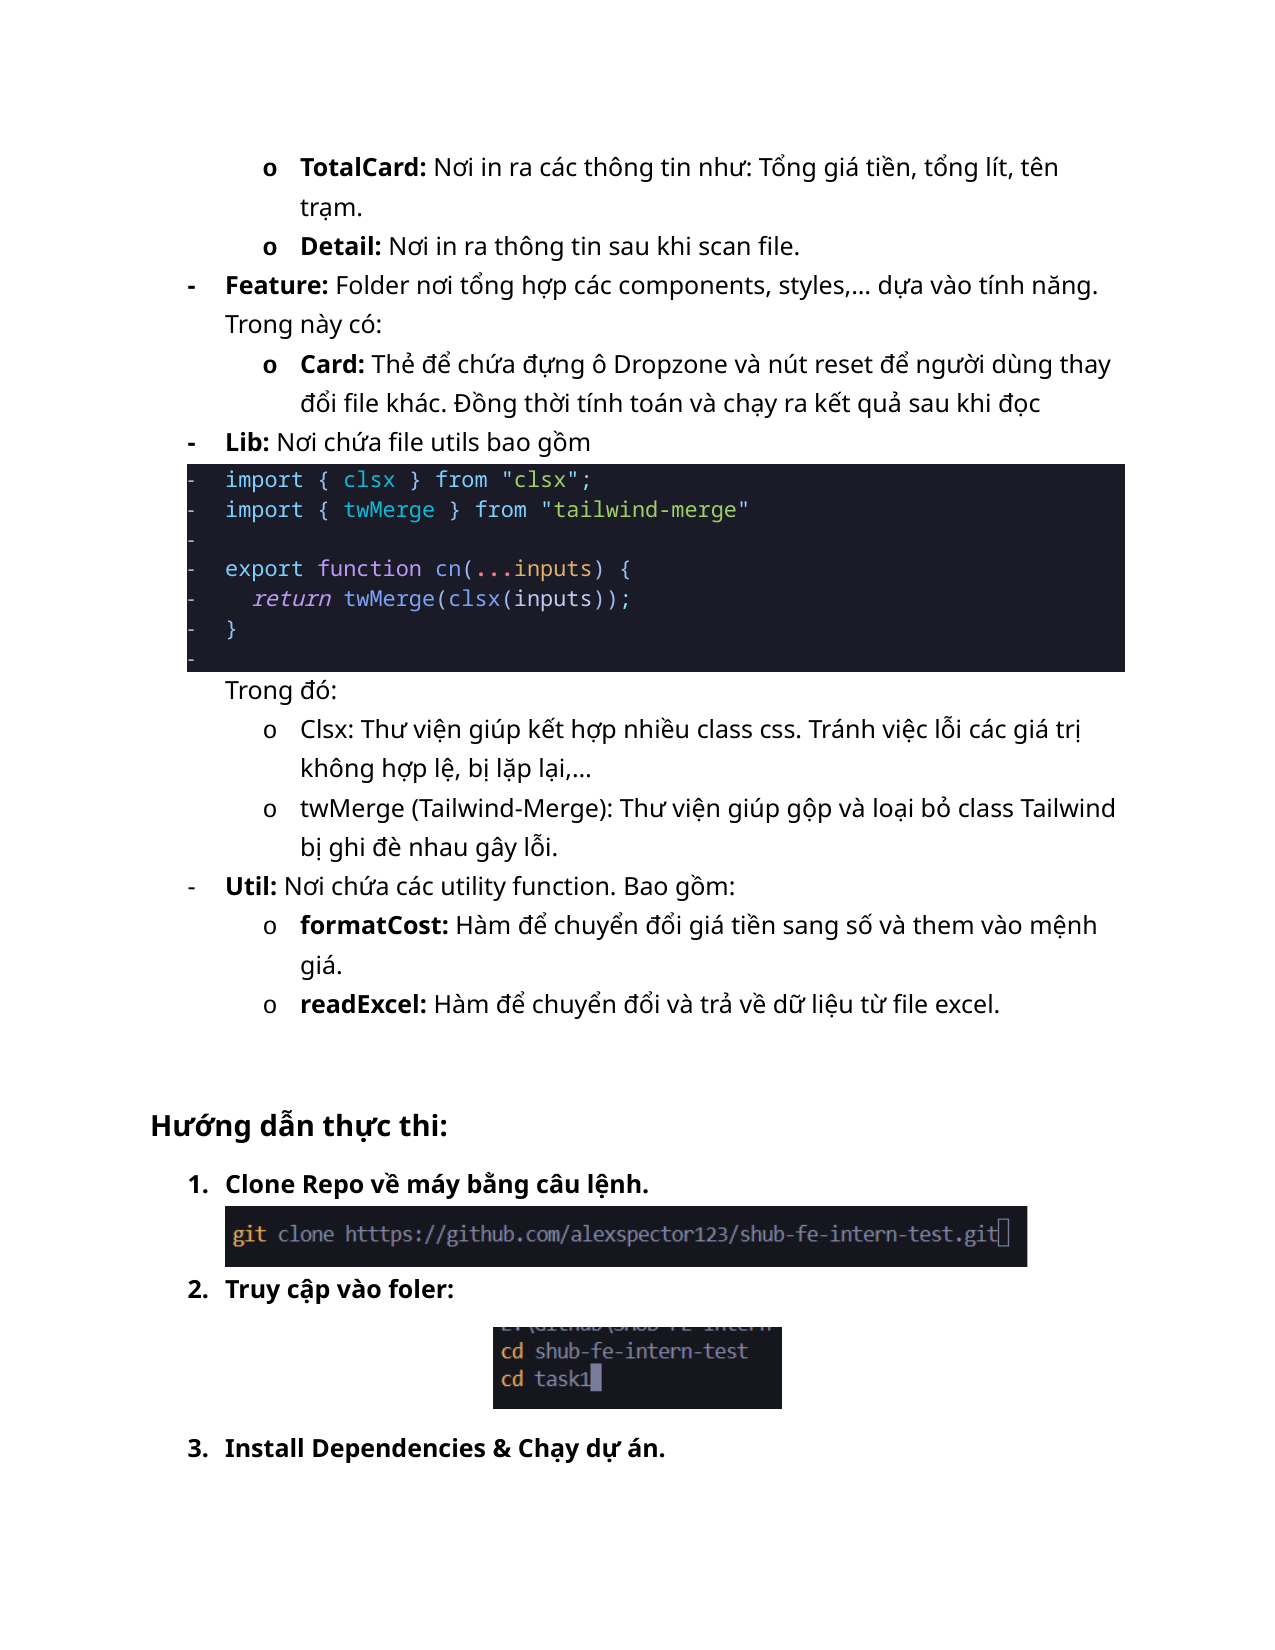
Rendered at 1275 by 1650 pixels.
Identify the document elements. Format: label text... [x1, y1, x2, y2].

list Truy cập vào foler: [187, 1271, 1125, 1305]
list readExcel: Hàm để chuyển đổi và trả về dữ liệu từ file excel. [262, 986, 1125, 1021]
picture [225, 1206, 1028, 1267]
picture [493, 1327, 782, 1409]
list Util: Nơi chứa các utility function. Bao gồm: [187, 869, 1125, 903]
list Trong đó: [225, 672, 1125, 707]
list formatCost: Hàm để chuyển đổi giá tiền sang số và them vào mệnh giá. [262, 908, 1125, 981]
list Detail: Nơi in ra thông tin sau khi scan file. [262, 228, 1125, 263]
list import { clsx } from "clsx"; [187, 464, 1125, 494]
list TotalCard: Nơi in ra các thông tin như: Tổng giá tiền, tổng lít, tên trạm. [262, 150, 1125, 223]
list Install Dependencies & Chạy dự án. [187, 1430, 1125, 1464]
list return twMerge(clsx(inputs)); [187, 583, 1125, 613]
text Hướng dẫn thực thi: [150, 1105, 1125, 1144]
list } [187, 613, 1125, 643]
list twMerge (Tailwind-Merge): Thư viện giúp gộp và loại bỏ class Tailwind bị ghi đè nhau gây lỗi. [262, 790, 1125, 864]
list Clsx: Thư viện giúp kết hợp nhiều class css. Tránh việc lỗi các giá trị không hợp lệ, bị lặp lại,… [262, 712, 1125, 785]
list Lib: Nơi chứa file utils bao gồm [187, 425, 1125, 459]
list Card: Thẻ để chứa đựng ô Dropzone và nút reset để người dùng thay đổi file khác. Đồng thời tính toán và chạy ra kết quả sau khi đọc [262, 346, 1125, 420]
list import { twMerge } from "tailwind-merge" [187, 494, 1125, 523]
list Feature: Folder nơi tổng hợp các components, styles,… dựa vào tính năng. Trong này có: [187, 268, 1125, 341]
list export function cn(...inputs) { [187, 553, 1125, 583]
